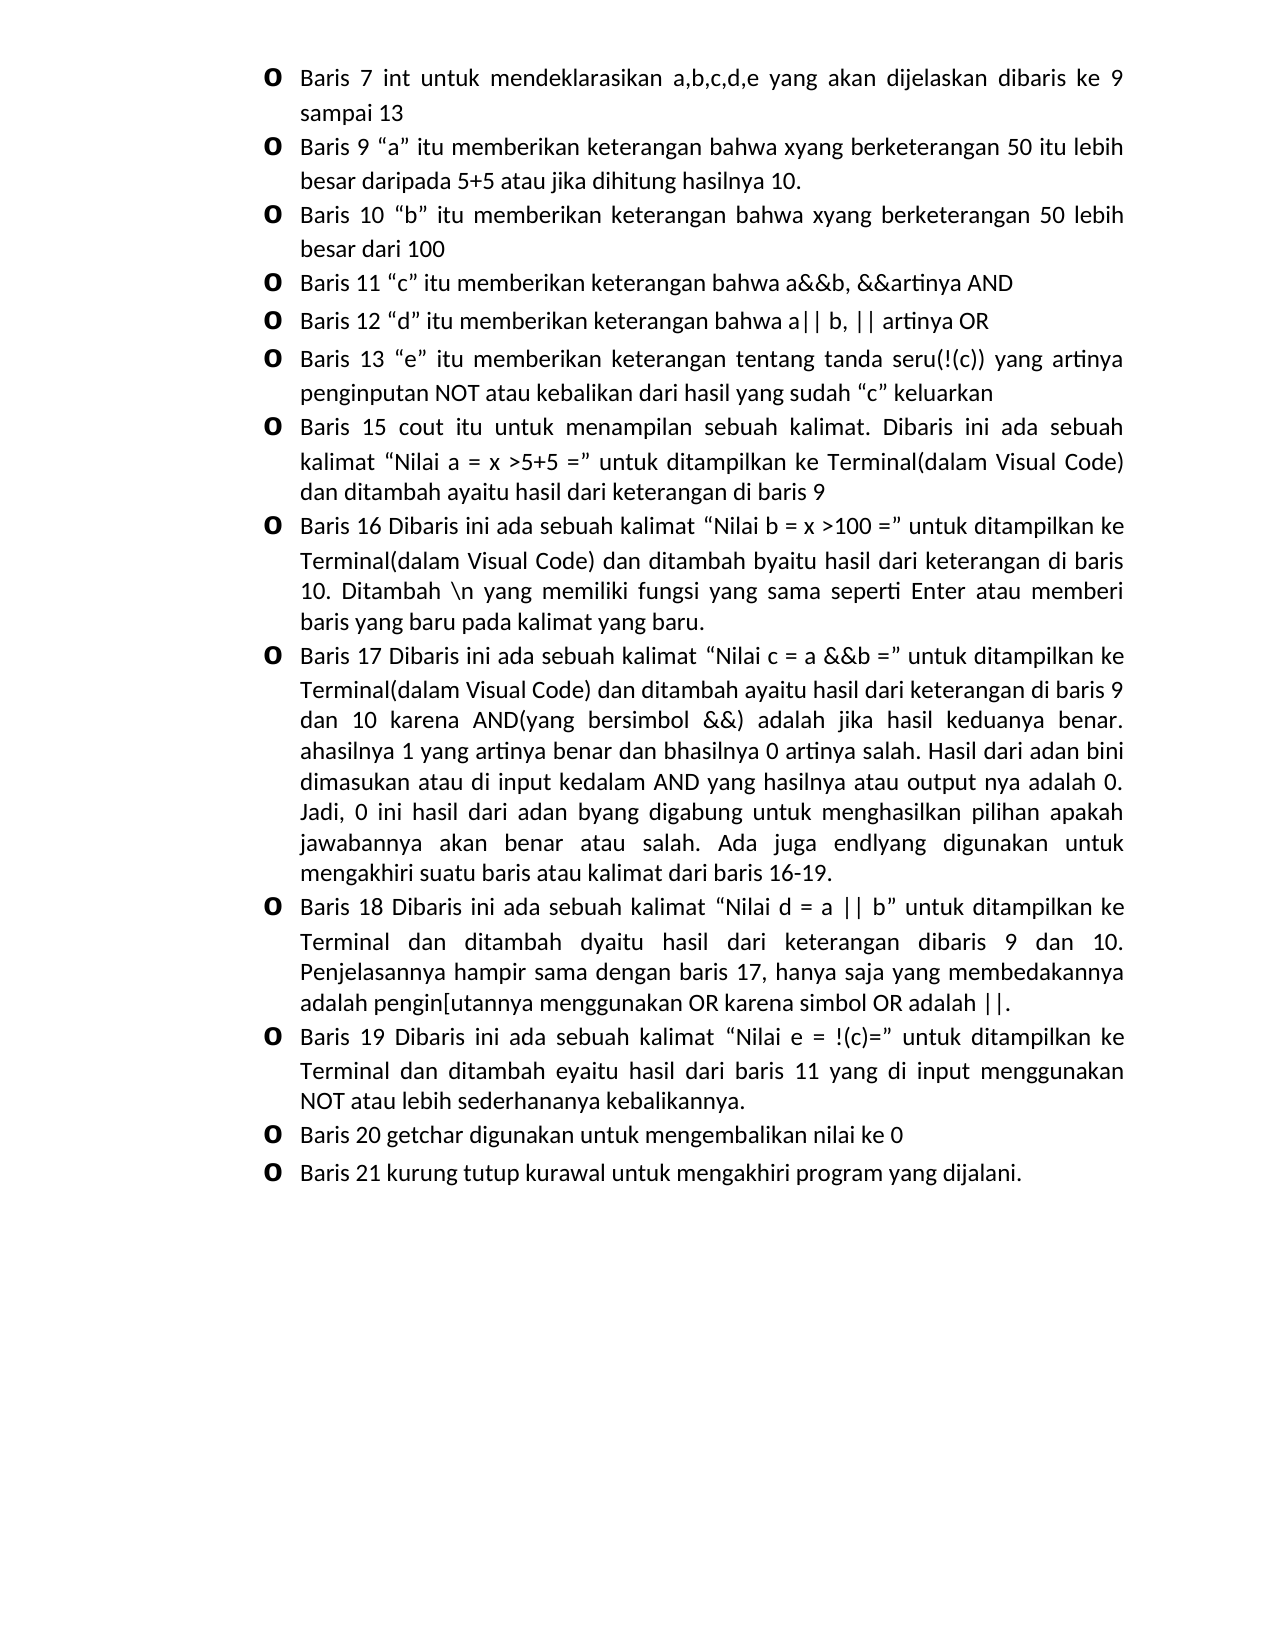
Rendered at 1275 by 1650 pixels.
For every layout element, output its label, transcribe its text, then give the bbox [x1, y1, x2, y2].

list Baris 20 getchar digunakan untuk mengembalikan nilai ke 0 [263, 1116, 1125, 1154]
list Baris 19 Dibaris ini ada sebuah kalimat “Nilai e = !(c)=” untuk ditampilkan ke Terminal dan ditambah eyaitu hasil dari baris 11 yang di input menggunakan NOT atau lebih sederhananya kebalikannya. [263, 1017, 1125, 1116]
list Baris 11 “c” itu memberikan keterangan bahwa a&&b, &&artinya AND [263, 264, 1125, 302]
list Baris 9 “a” itu memberikan keterangan bahwa xyang berketerangan 50 itu lebih besar daripada 5+5 atau jika dihitung hasilnya 10. [263, 127, 1125, 196]
list Baris 10 “b” itu memberikan keterangan bahwa xyang berketerangan 50 lebih besar dari 100 [263, 196, 1125, 264]
list Baris 7 int untuk mendeklarasikan a,b,c,d,e yang akan dijelaskan dibaris ke 9 sampai 13 [263, 59, 1125, 127]
list Baris 21 kurung tutup kurawal untuk mengakhiri program yang dijalani. [263, 1154, 1125, 1192]
list Baris 13 “e” itu memberikan keterangan tentang tanda seru(!(c)) yang artinya penginputan NOT atau kebalikan dari hasil yang sudah “c” keluarkan [263, 340, 1125, 408]
list Baris 15 cout itu untuk menampilan sebuah kalimat. Dibaris ini ada sebuah kalimat “Nilai a = x >5+5 =” untuk ditampilkan ke Terminal(dalam Visual Code) dan ditambah ayaitu hasil dari keterangan di baris 9 [263, 408, 1125, 507]
list Baris 12 “d” itu memberikan keterangan bahwa a|| b, || artinya OR [263, 302, 1125, 340]
list Baris 18 Dibaris ini ada sebuah kalimat “Nilai d = a || b” untuk ditampilkan ke Terminal dan ditambah dyaitu hasil dari keterangan dibaris 9 dan 10. Penjelasannya hampir sama dengan baris 17, hanya saja yang membedakannya adalah pengin[utannya menggunakan OR karena simbol OR adalah ||. [263, 888, 1125, 1017]
list Baris 16 Dibaris ini ada sebuah kalimat “Nilai b = x >100 =” untuk ditampilkan ke Terminal(dalam Visual Code) dan ditambah byaitu hasil dari keterangan di baris 10. Ditambah \n yang memiliki fungsi yang sama seperti Enter atau memberi baris yang baru pada kalimat yang baru. [263, 507, 1125, 636]
list Baris 17 Dibaris ini ada sebuah kalimat “Nilai c = a &&b =” untuk ditampilkan ke Terminal(dalam Visual Code) dan ditambah ayaitu hasil dari keterangan di baris 9 dan 10 karena AND(yang bersimbol &&) adalah jika hasil keduanya benar. ahasilnya 1 yang artinya benar dan bhasilnya 0 artinya salah. Hasil dari adan bini dimasukan atau di input kedalam AND yang hasilnya atau output nya adalah 0. Jadi, 0 ini hasil dari adan byang digabung untuk menghasilkan pilihan apakah jawabannya akan benar atau salah. Ada juga endlyang digunakan untuk mengakhiri suatu baris atau kalimat dari baris 16-19. [263, 636, 1125, 888]
